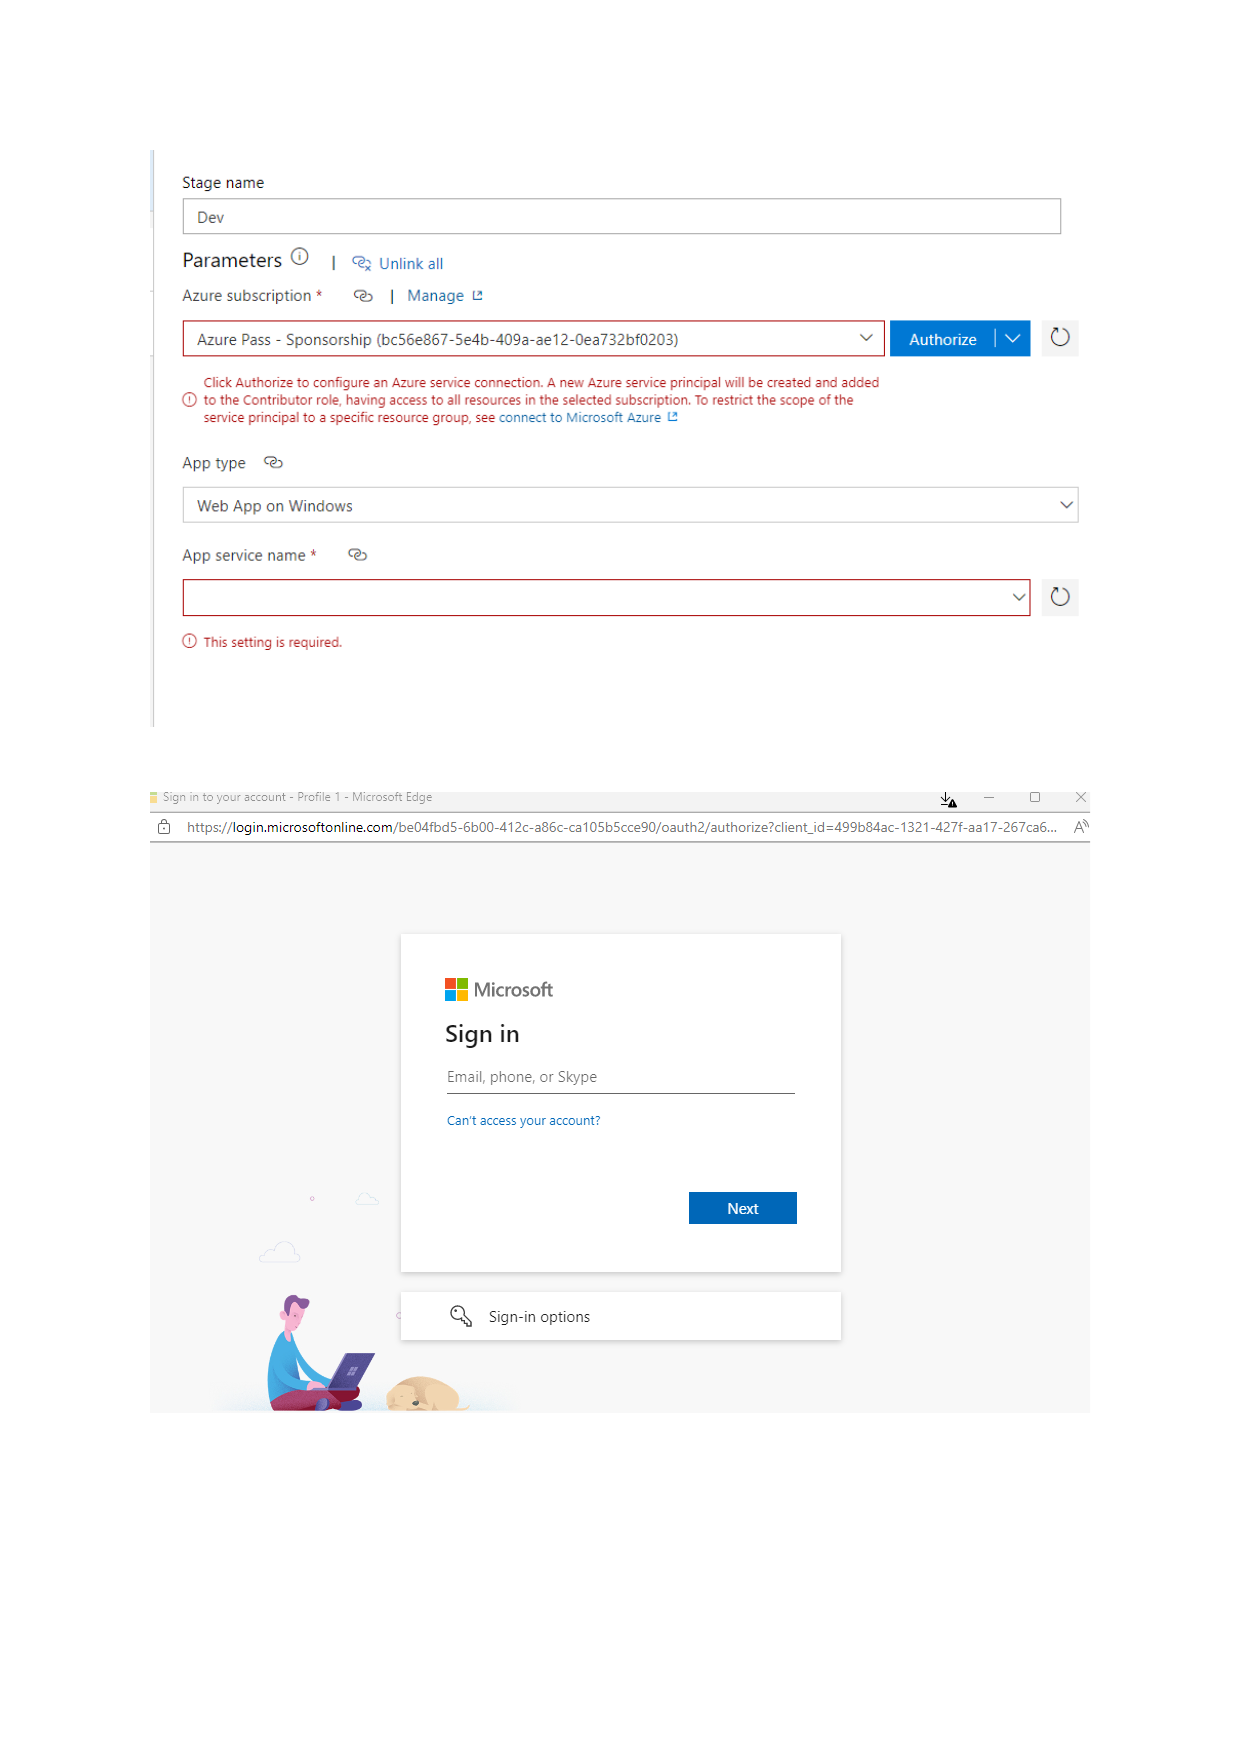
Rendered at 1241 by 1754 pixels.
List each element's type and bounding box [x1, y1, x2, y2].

picture [150, 150, 1091, 727]
picture [150, 792, 1091, 1413]
